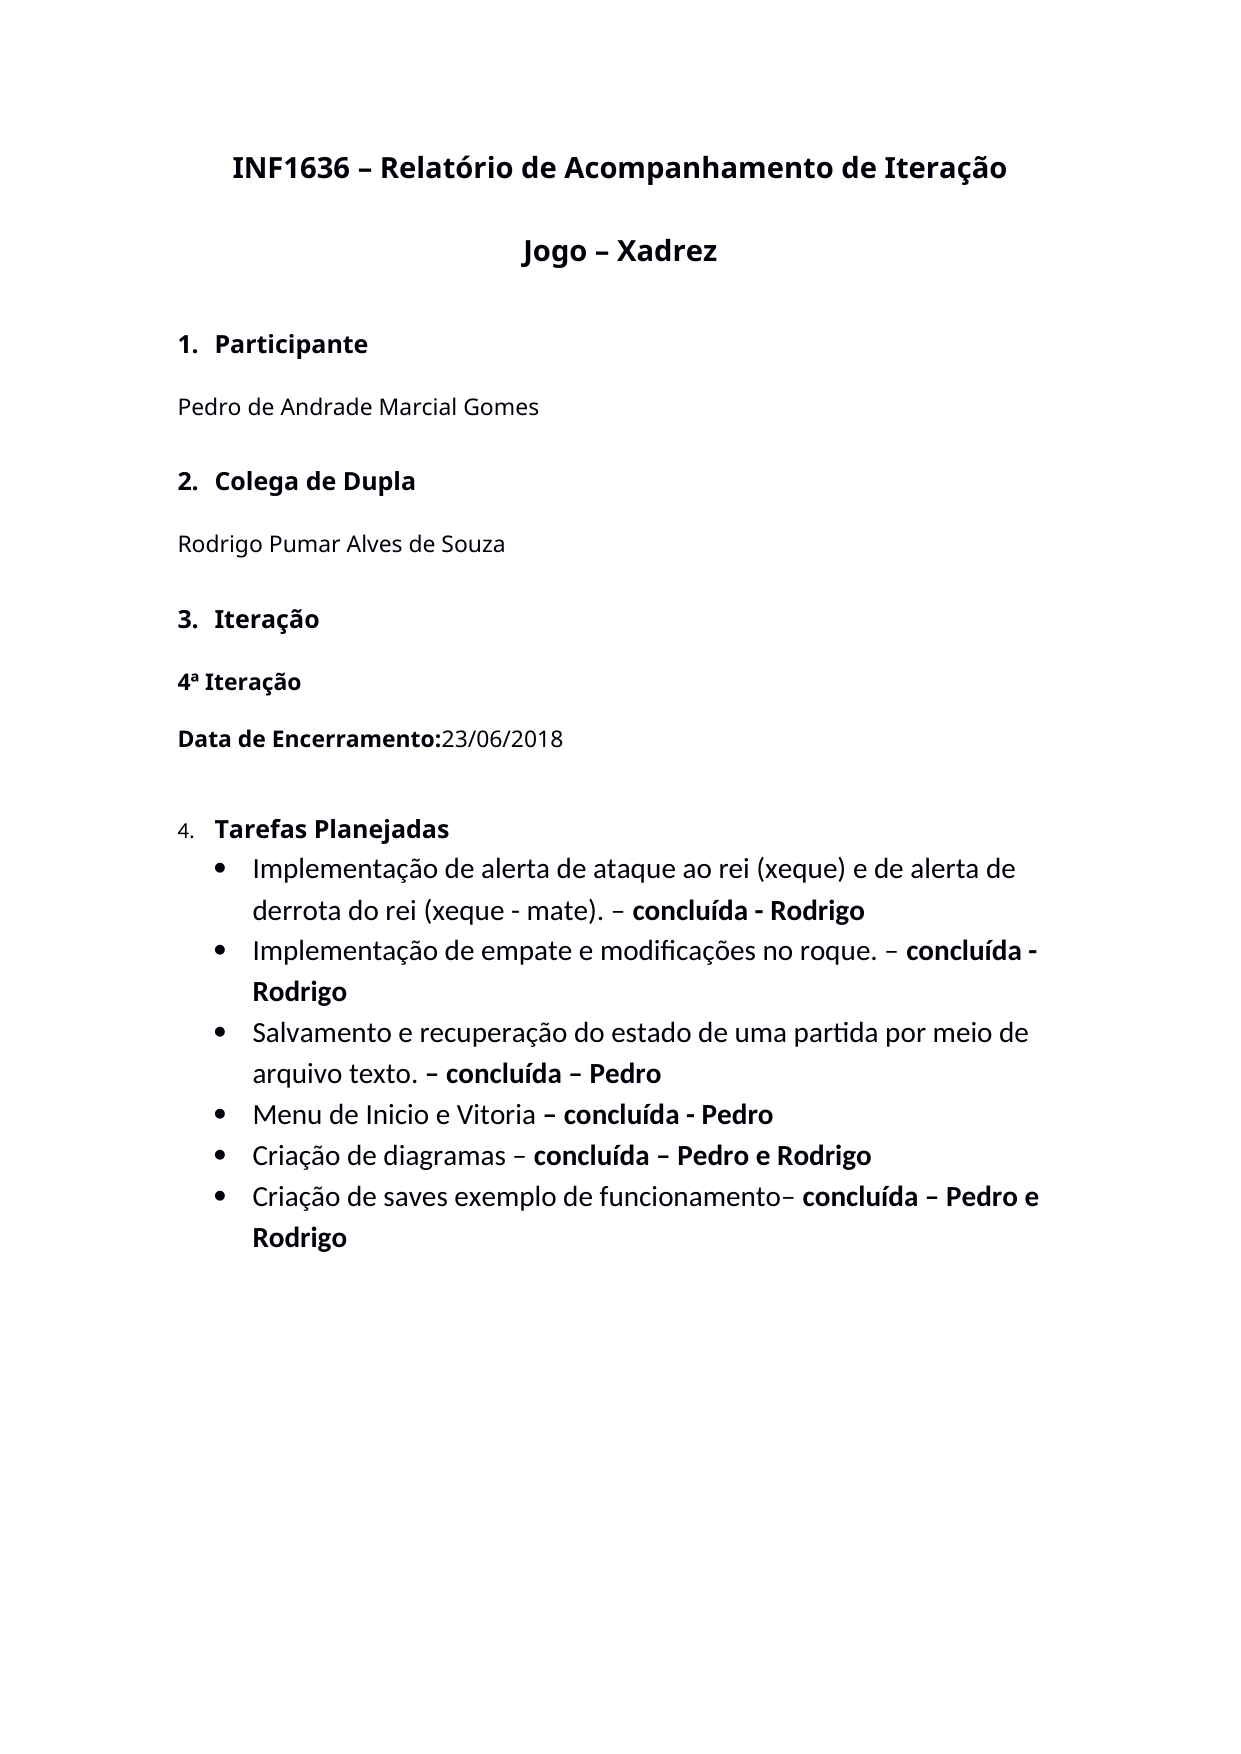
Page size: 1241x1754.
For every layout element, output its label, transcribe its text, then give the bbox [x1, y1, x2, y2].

text Rodrigo Pumar Alves de Souza [177, 528, 1063, 559]
list Menu de Inicio e Vitoria – concluída - Pedro [215, 1096, 1063, 1132]
list Implementação de empate e modificações no roque. – concluída - Rodrigo [215, 932, 1063, 1009]
text INF1636 – Relatório de Acompanhamento de Iteração [177, 148, 1063, 187]
text 4ª Iteração [177, 666, 1063, 697]
list Implementação de alerta de ataque ao rei (xeque) e de alerta de derrota do rei (xeque - mate). – concluída - Rodrigo [215, 851, 1063, 927]
list Criação de saves exemplo de funcionamento– concluída – Pedro e Rodrigo [215, 1178, 1063, 1255]
list Participante [177, 326, 1063, 360]
list Iteração [177, 602, 1063, 636]
text Jogo – Xadrez [177, 231, 1063, 270]
text Data de Encerramento:23/06/2018 [177, 722, 1063, 754]
text Pedro de Andrade Marcial Gomes [177, 391, 1063, 422]
list Salvamento e recuperação do estado de uma partida por meio de arquivo texto. – concluída – Pedro [215, 1014, 1063, 1091]
list Tarefas Planejadas [177, 811, 1063, 846]
list Colega de Dupla [177, 464, 1063, 498]
list Criação de diagramas – concluída – Pedro e Rodrigo [215, 1137, 1063, 1173]
